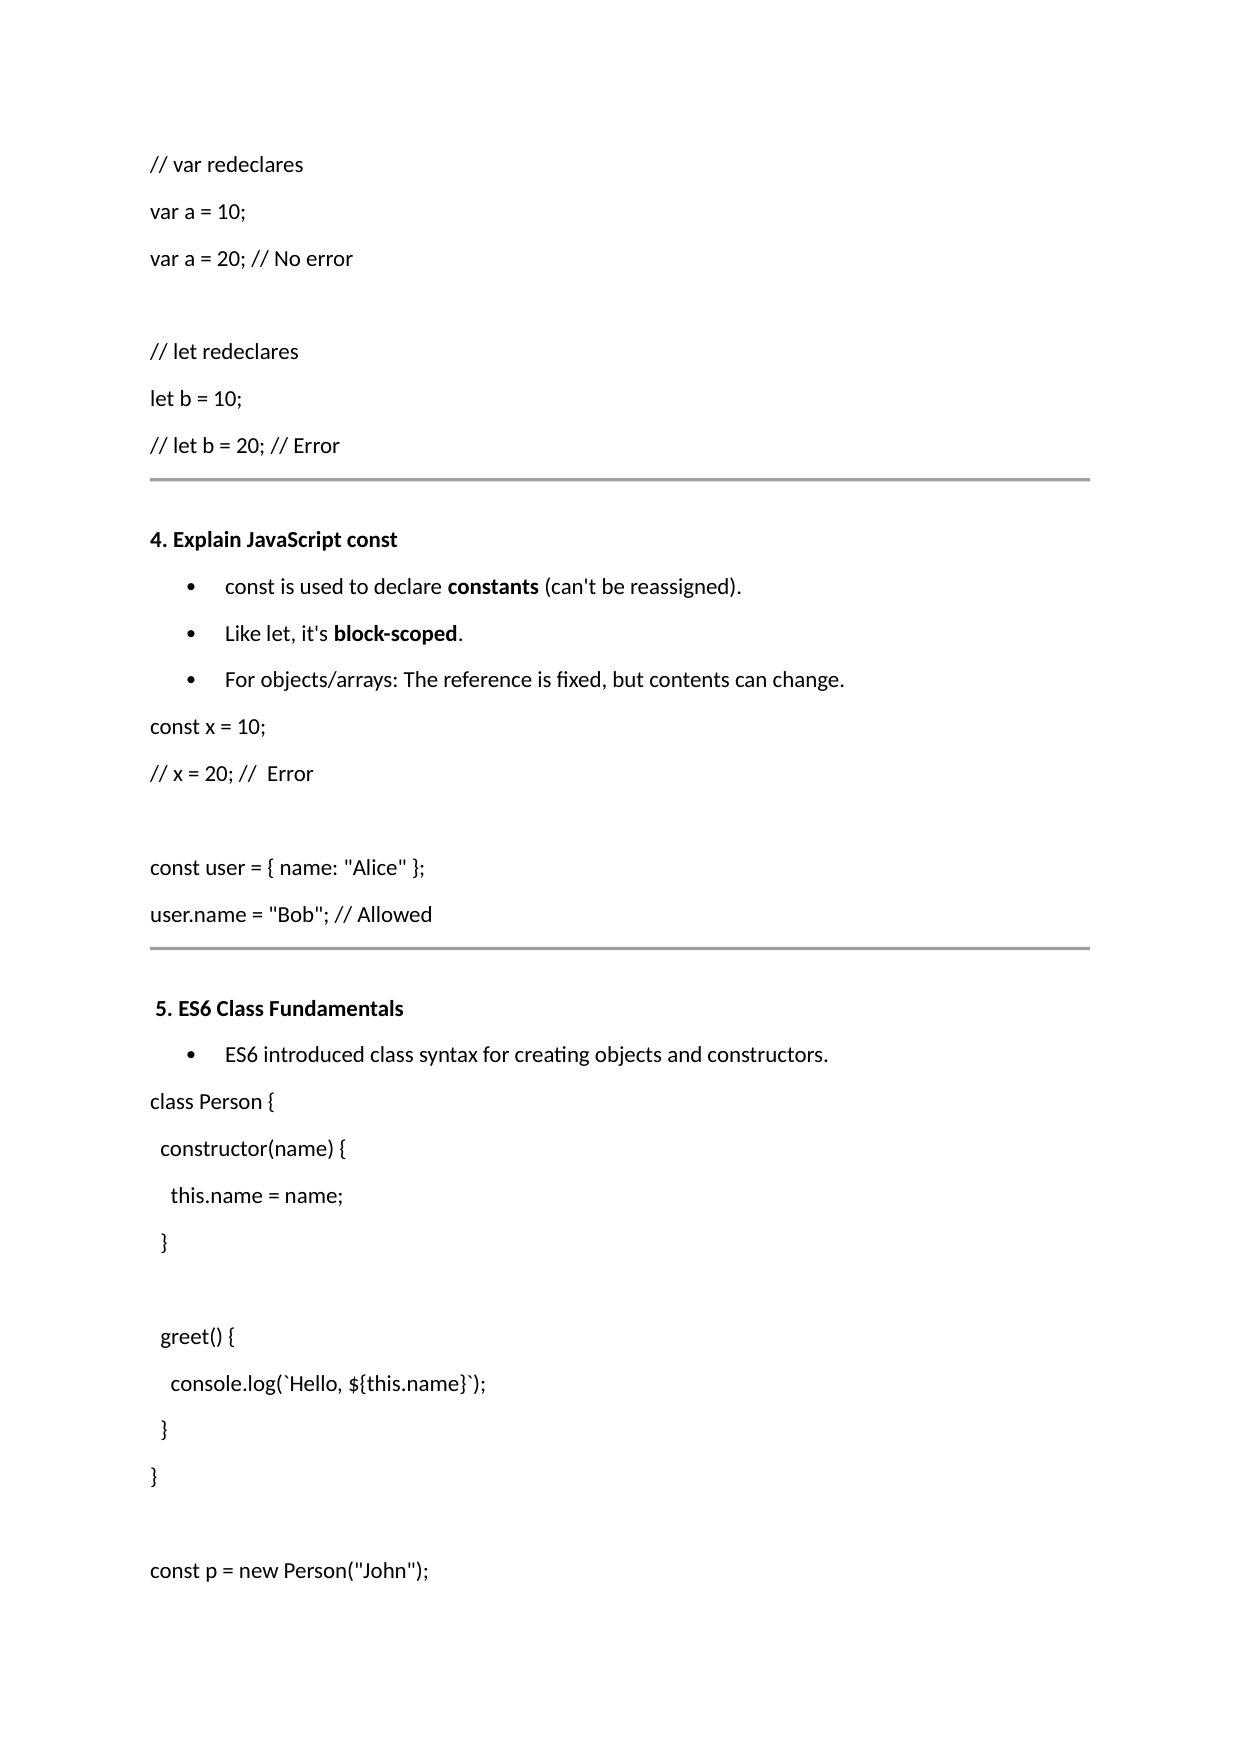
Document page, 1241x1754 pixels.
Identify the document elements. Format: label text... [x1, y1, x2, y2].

text // let redeclares [150, 337, 1090, 366]
text var a = 10; [150, 197, 1090, 225]
text console.log(`Hello, ${this.name}`); [150, 1369, 1090, 1397]
list ES6 introduced class syntax for creating objects and constructors. [187, 1041, 1090, 1069]
text constructor(name) { [150, 1134, 1090, 1162]
list const is used to declare constants (can't be reassigned). [187, 572, 1090, 600]
text // x = 20; // Error [150, 759, 1090, 787]
text this.name = name; [150, 1181, 1090, 1209]
text } [150, 1228, 1090, 1256]
text // var redeclares [150, 150, 1090, 178]
text // let b = 20; // Error [150, 431, 1090, 459]
text greet() { [150, 1322, 1090, 1350]
text const p = new Person("John"); [150, 1556, 1090, 1584]
text let b = 10; [150, 384, 1090, 412]
text 5. ES6 Class Fundamentals [150, 994, 1090, 1022]
list Like let, it's block-scoped. [187, 619, 1090, 647]
text const user = { name: "Alice" }; [150, 853, 1090, 881]
text } [150, 1416, 1090, 1444]
text class Person { [150, 1087, 1090, 1116]
text var a = 20; // No error [150, 244, 1090, 272]
text user.name = "Bob"; // Allowed [150, 900, 1090, 928]
text } [150, 1462, 1090, 1491]
text const x = 10; [150, 712, 1090, 741]
text 4. Explain JavaScript const [150, 525, 1090, 553]
list For objects/arrays: The reference is fixed, but contents can change. [187, 666, 1090, 694]
